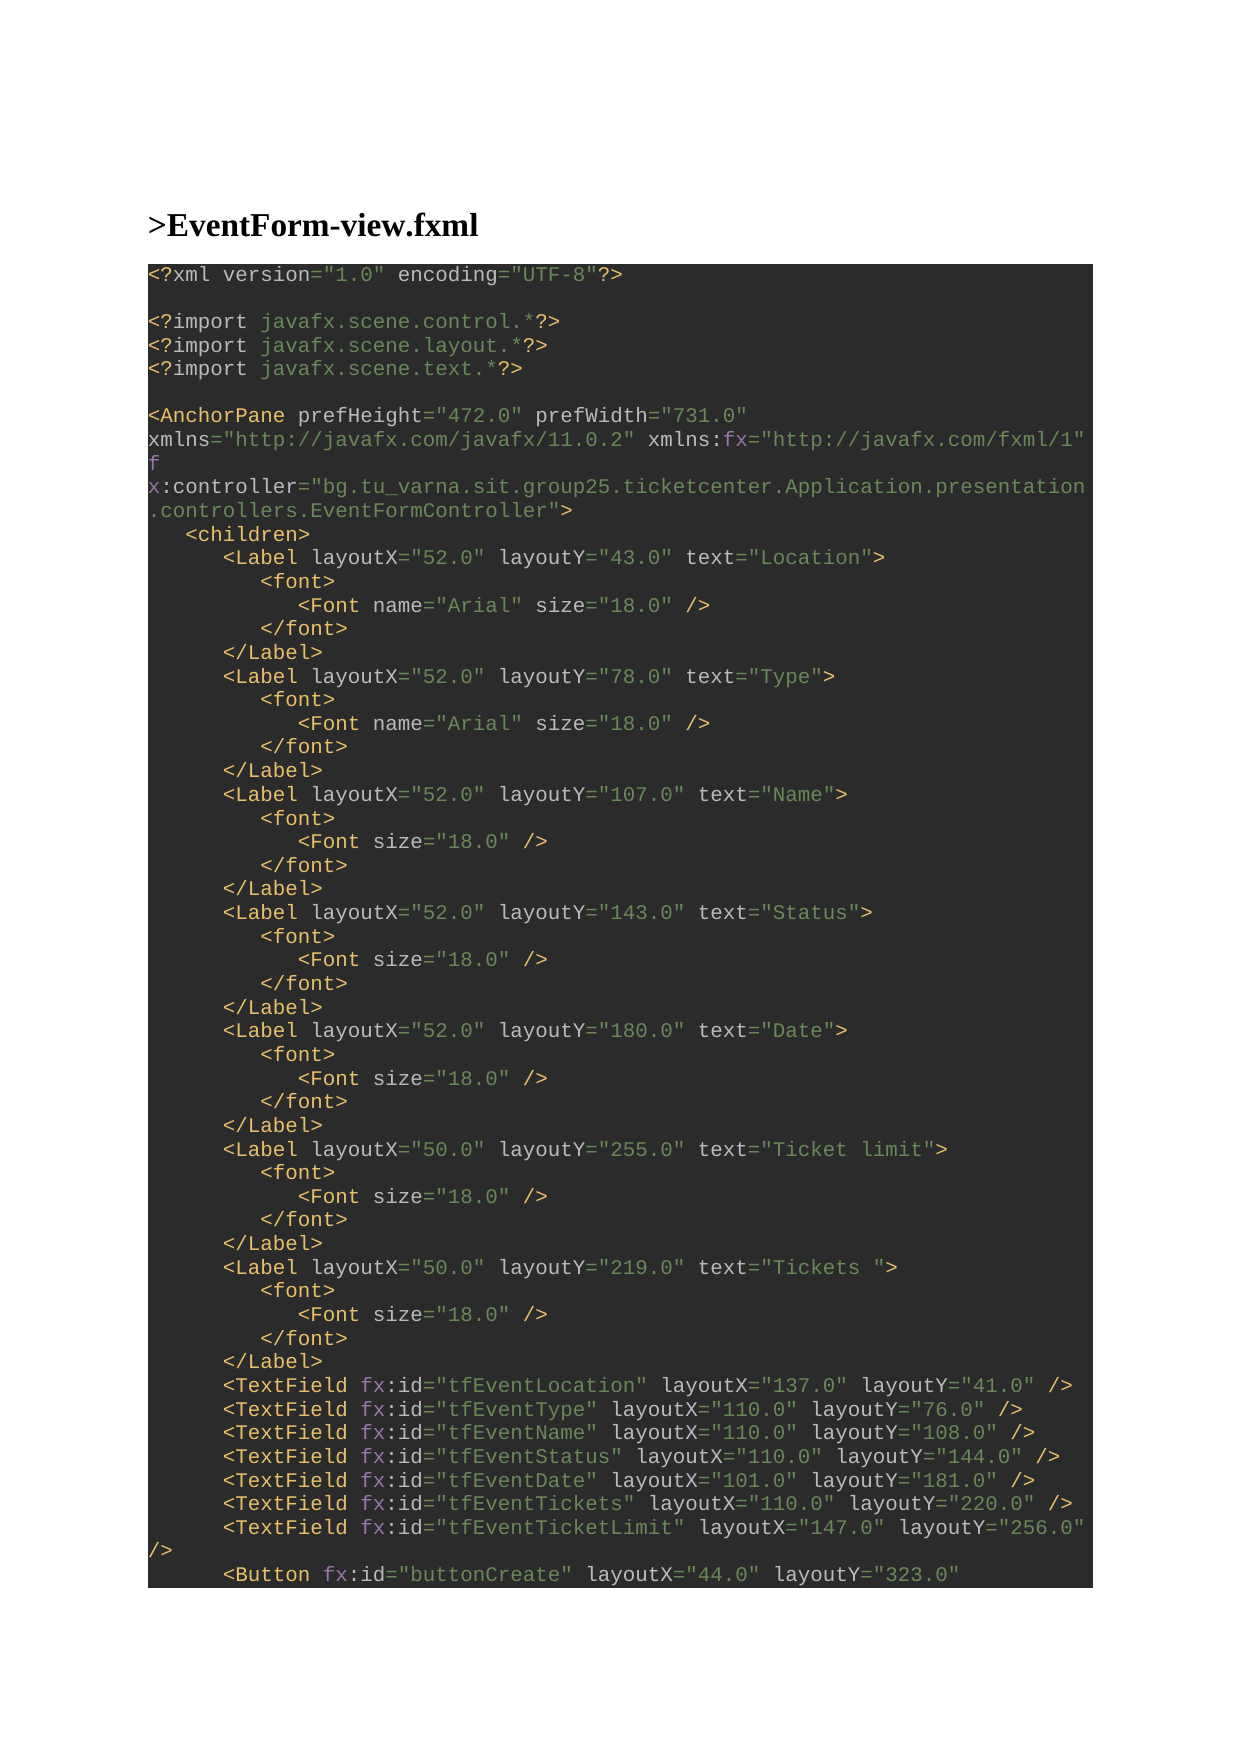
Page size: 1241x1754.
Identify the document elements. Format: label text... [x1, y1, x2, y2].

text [148, 264, 1093, 1588]
text >EventForm-view.fxml [148, 206, 1093, 244]
